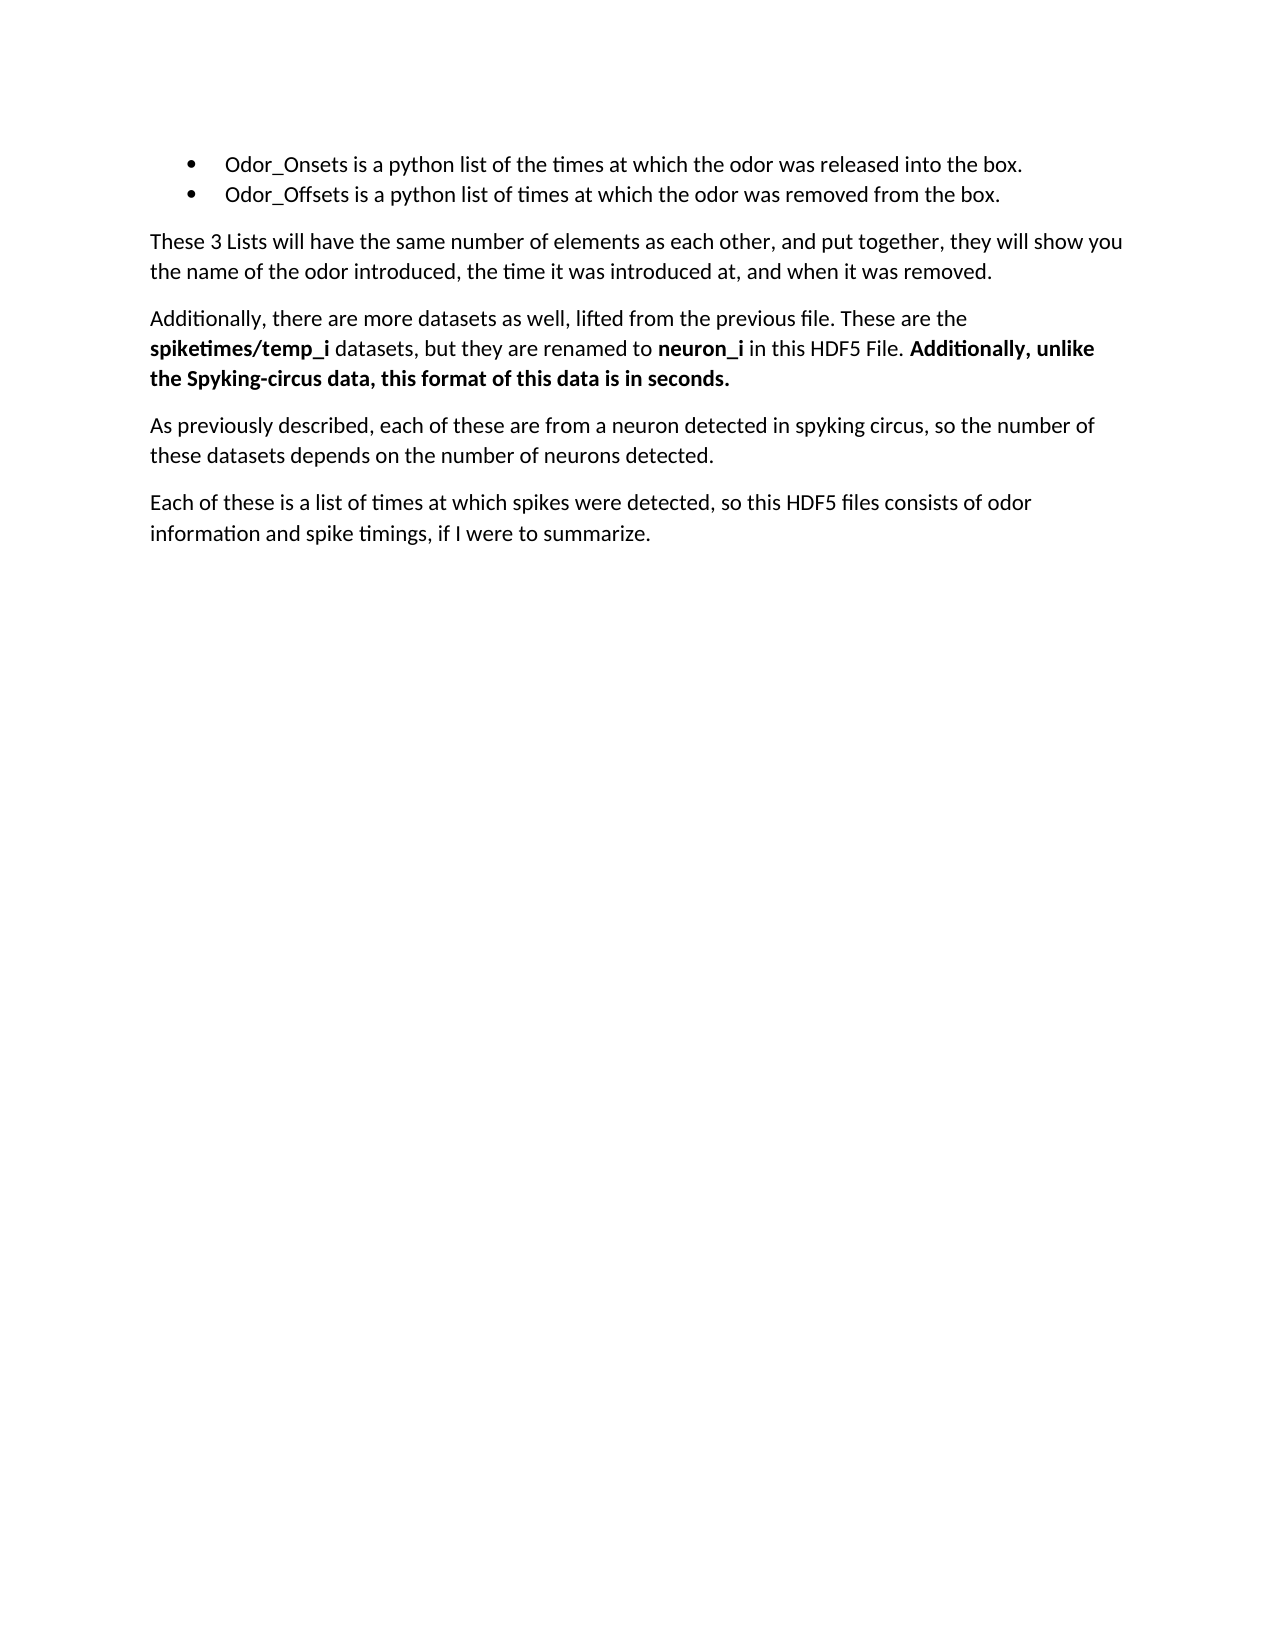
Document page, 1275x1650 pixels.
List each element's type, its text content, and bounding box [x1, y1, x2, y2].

list Odor_Offsets is a python list of times at which the odor was removed from the box. [187, 180, 1125, 208]
text Each of these is a list of times at which spikes were detected, so this HDF5 files consists of odor information and spike timings, if I were to summarize. [150, 488, 1125, 547]
text As previously described, each of these are from a neuron detected in spyking circus, so the number of these datasets depends on the number of neurons detected. [150, 411, 1125, 470]
list Odor_Onsets is a python list of the times at which the odor was released into the box. [187, 150, 1125, 178]
text These 3 Lists will have the same number of elements as each other, and put together, they will show you the name of the odor introduced, the time it was introduced at, and when it was removed. [150, 227, 1125, 285]
text Additionally, there are more datasets as well, lifted from the previous file. These are the spiketimes/temp_i datasets, but they are renamed to neuron_i in this HDF5 File. Additionally, unlike the Spyking-circus data, this format of this data is in seconds. [150, 304, 1125, 393]
